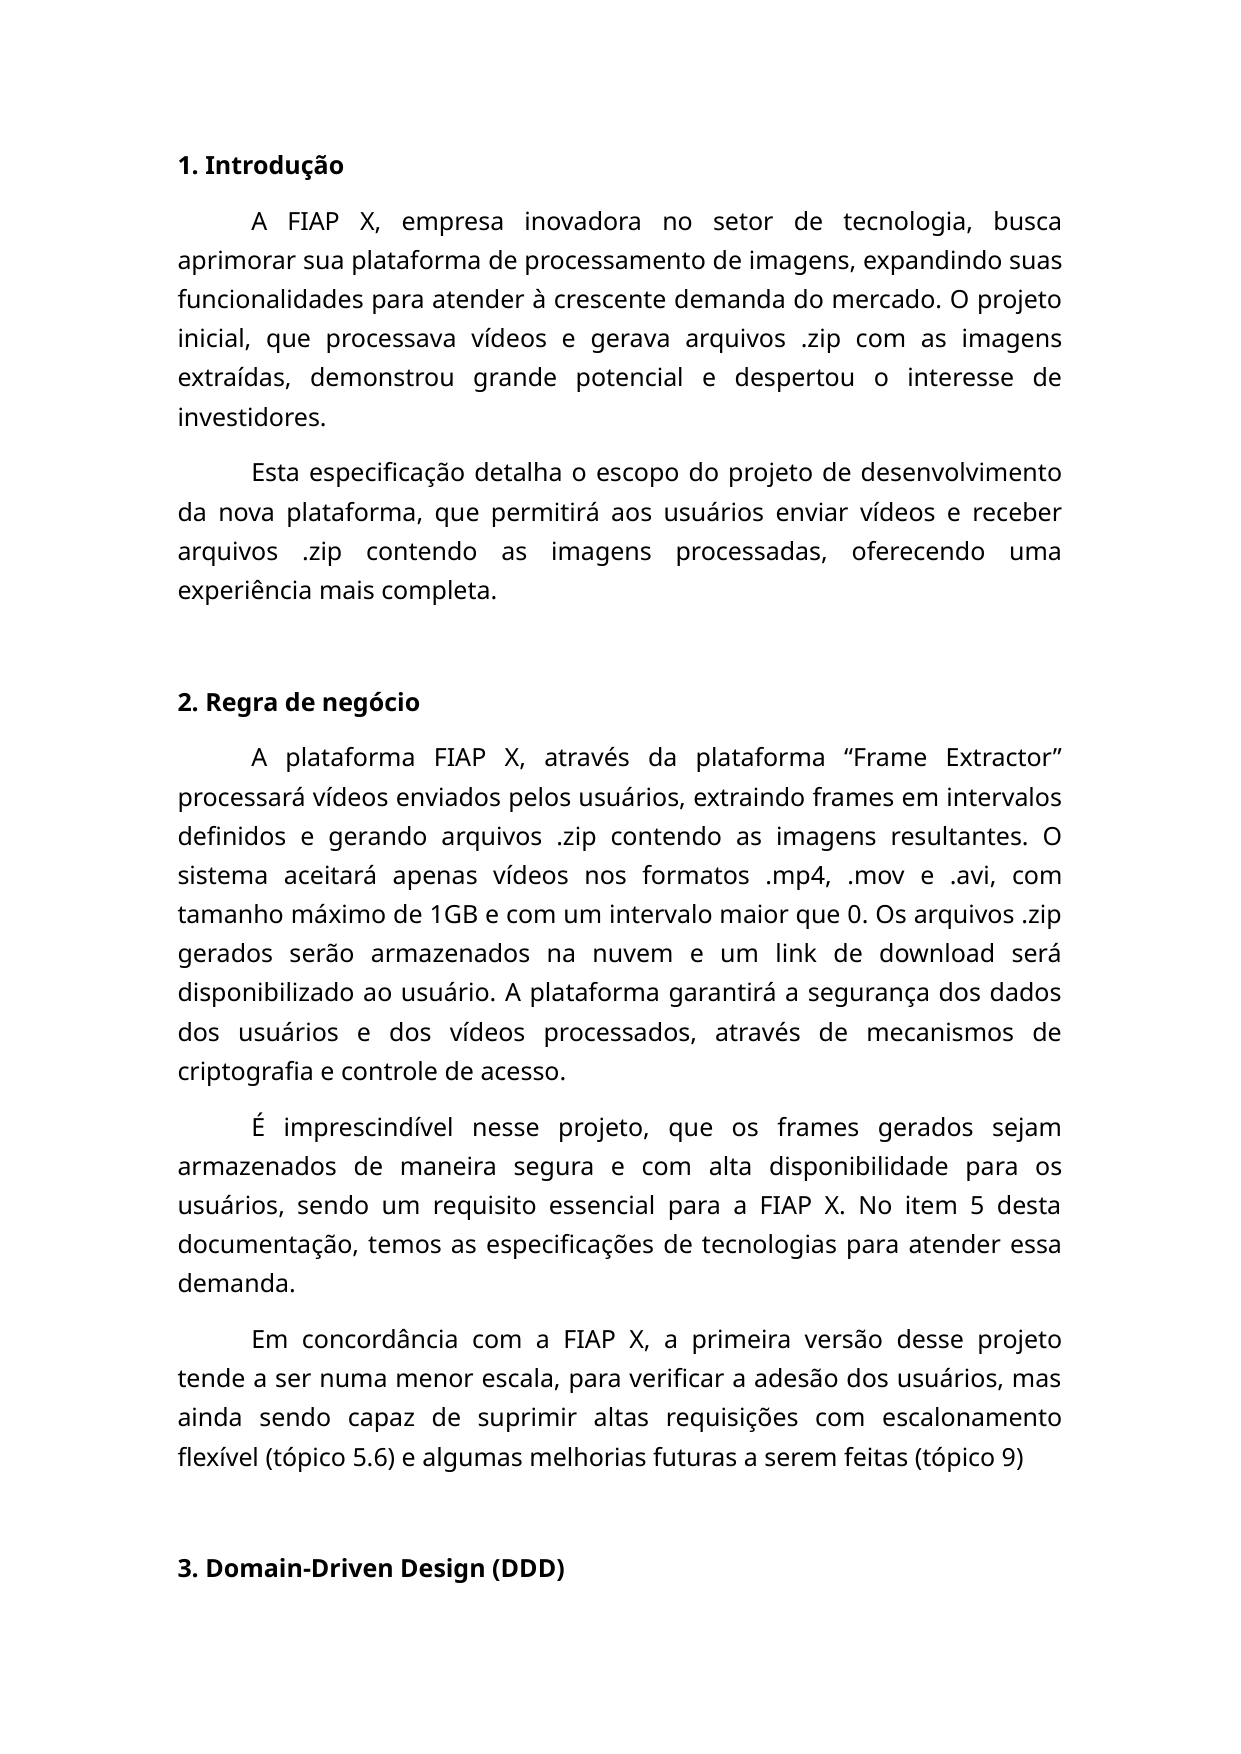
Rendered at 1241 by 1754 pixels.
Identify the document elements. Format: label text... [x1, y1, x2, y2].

text 3. Domain-Driven Design (DDD) [177, 1551, 1063, 1585]
text Esta especificação detalha o escopo do projeto de desenvolvimento da nova plataforma, que permitirá aos usuários enviar vídeos e receber arquivos .zip contendo as imagens processadas, oferecendo uma experiência mais completa. [177, 455, 1063, 607]
text A plataforma FIAP X, através da plataforma “Frame Extractor” processará vídeos enviados pelos usuários, extraindo frames em intervalos definidos e gerando arquivos .zip contendo as imagens resultantes. O sistema aceitará apenas vídeos nos formatos .mp4, .mov e .avi, com tamanho máximo de 1GB e com um intervalo maior que 0. Os arquivos .zip gerados serão armazenados na nuvem e um link de download será disponibilizado ao usuário. A plataforma garantirá a segurança dos dados dos usuários e dos vídeos processados, através de mecanismos de criptografia e controle de acesso. [177, 740, 1063, 1087]
text 1. Introdução [177, 148, 1063, 182]
text Em concordância com a FIAP X, a primeira versão desse projeto tende a ser numa menor escala, para verificar a adesão dos usuários, mas ainda sendo capaz de suprimir altas requisições com escalonamento flexível (tópico 5.6) e algumas melhorias futuras a serem feitas (tópico 9) [177, 1322, 1063, 1473]
text 2. Regra de negócio [177, 684, 1063, 718]
text A FIAP X, empresa inovadora no setor de tecnologia, busca aprimorar sua plataforma de processamento de imagens, expandindo suas funcionalidades para atender à crescente demanda do mercado. O projeto inicial, que processava vídeos e gerava arquivos .zip com as imagens extraídas, demonstrou grande potencial e despertou o interesse de investidores. [177, 203, 1063, 433]
text É imprescindível nesse projeto, que os frames gerados sejam armazenados de maneira segura e com alta disponibilidade para os usuários, sendo um requisito essencial para a FIAP X. No item 5 desta documentação, temos as especificações de tecnologias para atender essa demanda. [177, 1109, 1063, 1300]
